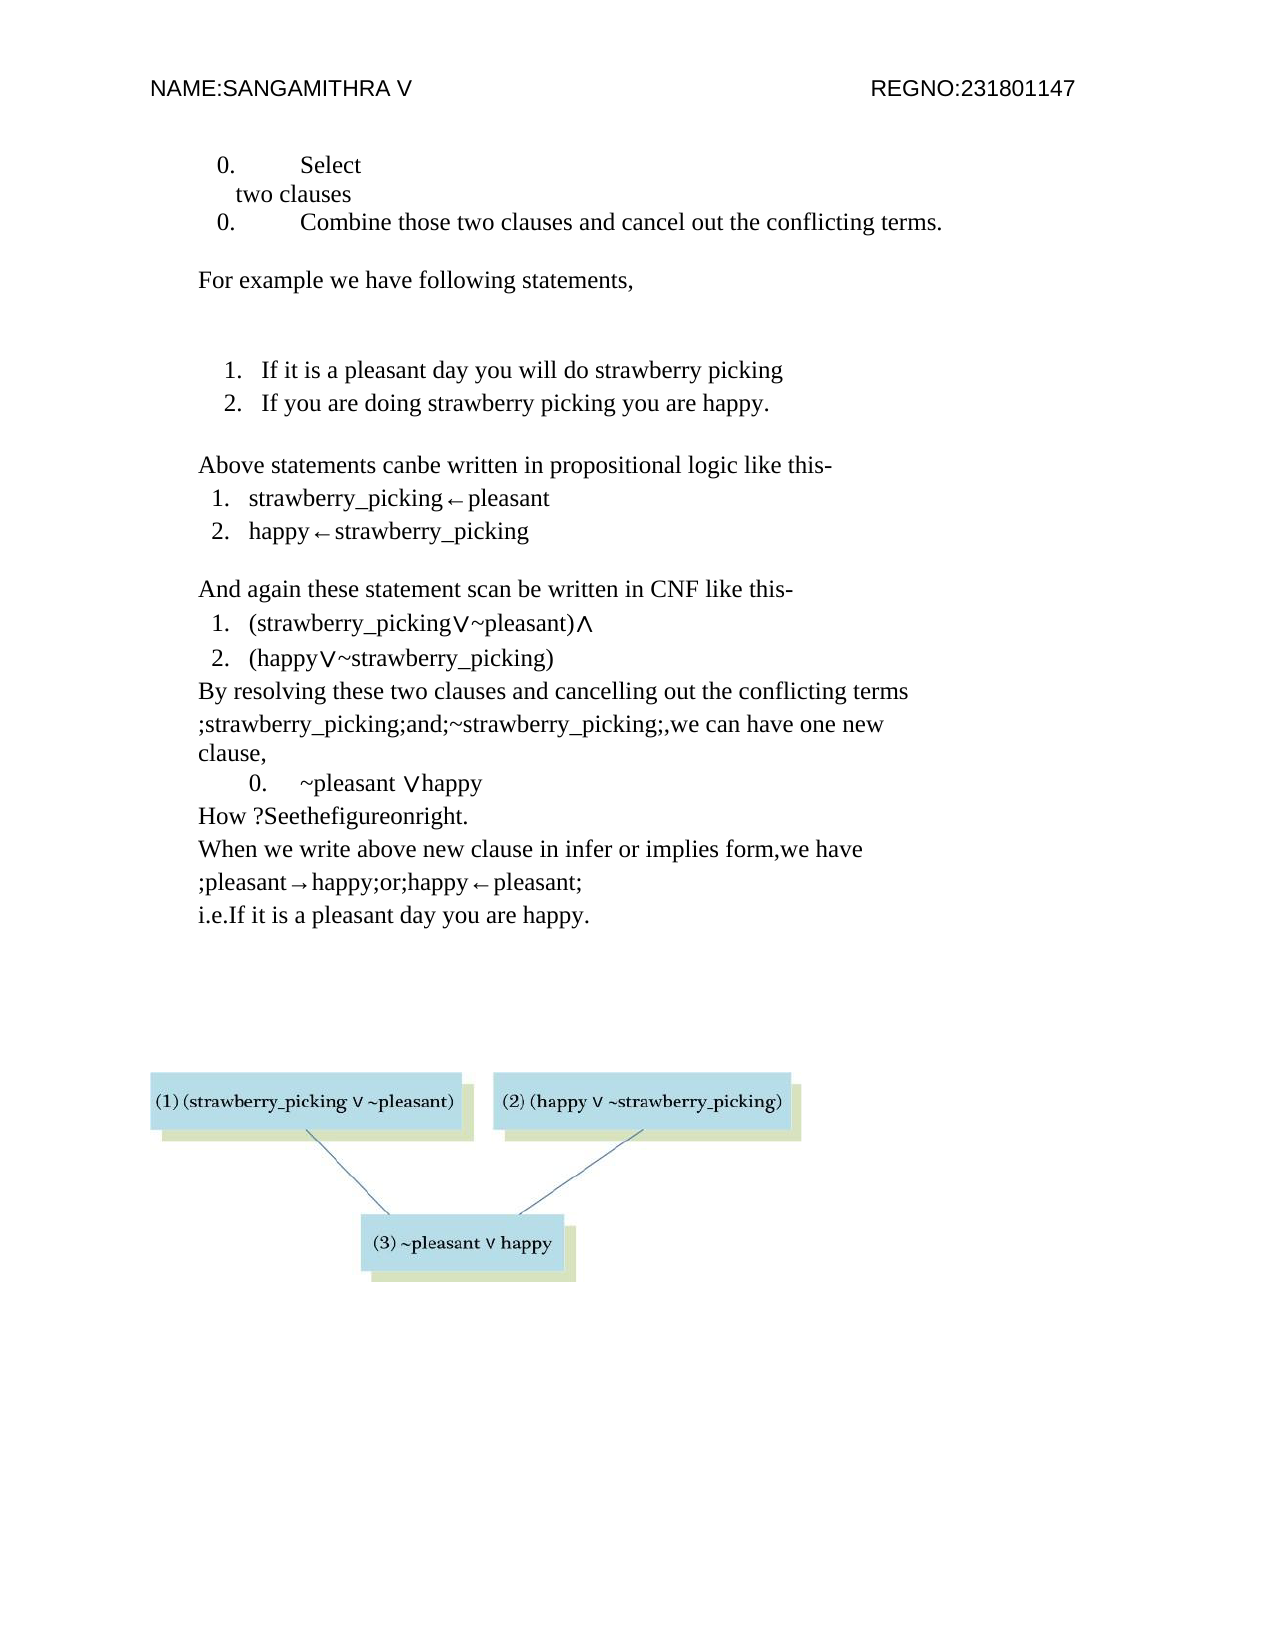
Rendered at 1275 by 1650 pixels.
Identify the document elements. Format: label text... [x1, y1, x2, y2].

text How ?Seethefigureonright. [198, 801, 1125, 829]
text Above statements canbe written in propositional logic like this- [198, 450, 1125, 479]
list Combine those two clauses and cancel out the conflicting terms. [235, 207, 1125, 236]
list If you are doing strawberry picking you are happy. [223, 388, 1125, 417]
picture [150, 1072, 802, 1282]
text When we write above new clause in infer or implies form,we have [198, 834, 1125, 863]
text ;strawberry_picking;and;~strawberry_picking;,we can have one new clause, [198, 709, 908, 766]
text ;pleasant→happy;or;happy←pleasant; [198, 867, 1125, 896]
list strawberry_picking←pleasant [211, 483, 1125, 512]
list If it is a pleasant day you will do strawberry picking [223, 355, 1125, 384]
list happy←strawberry_picking [211, 516, 1125, 545]
list Select two clauses [235, 150, 390, 207]
text And again these statement scan be written in CNF like this- [198, 574, 1125, 602]
text For example we have following statements, [198, 265, 1125, 294]
text By resolving these two clauses and cancelling out the conflicting terms [198, 676, 1125, 705]
list (happy∨~strawberry_picking) [211, 641, 1125, 671]
list (strawberry_picking∨~pleasant)∧ [211, 607, 1125, 637]
list ~pleasant ∨happy [248, 766, 1125, 797]
text i.e.If it is a pleasant day you are happy. [198, 900, 1125, 929]
